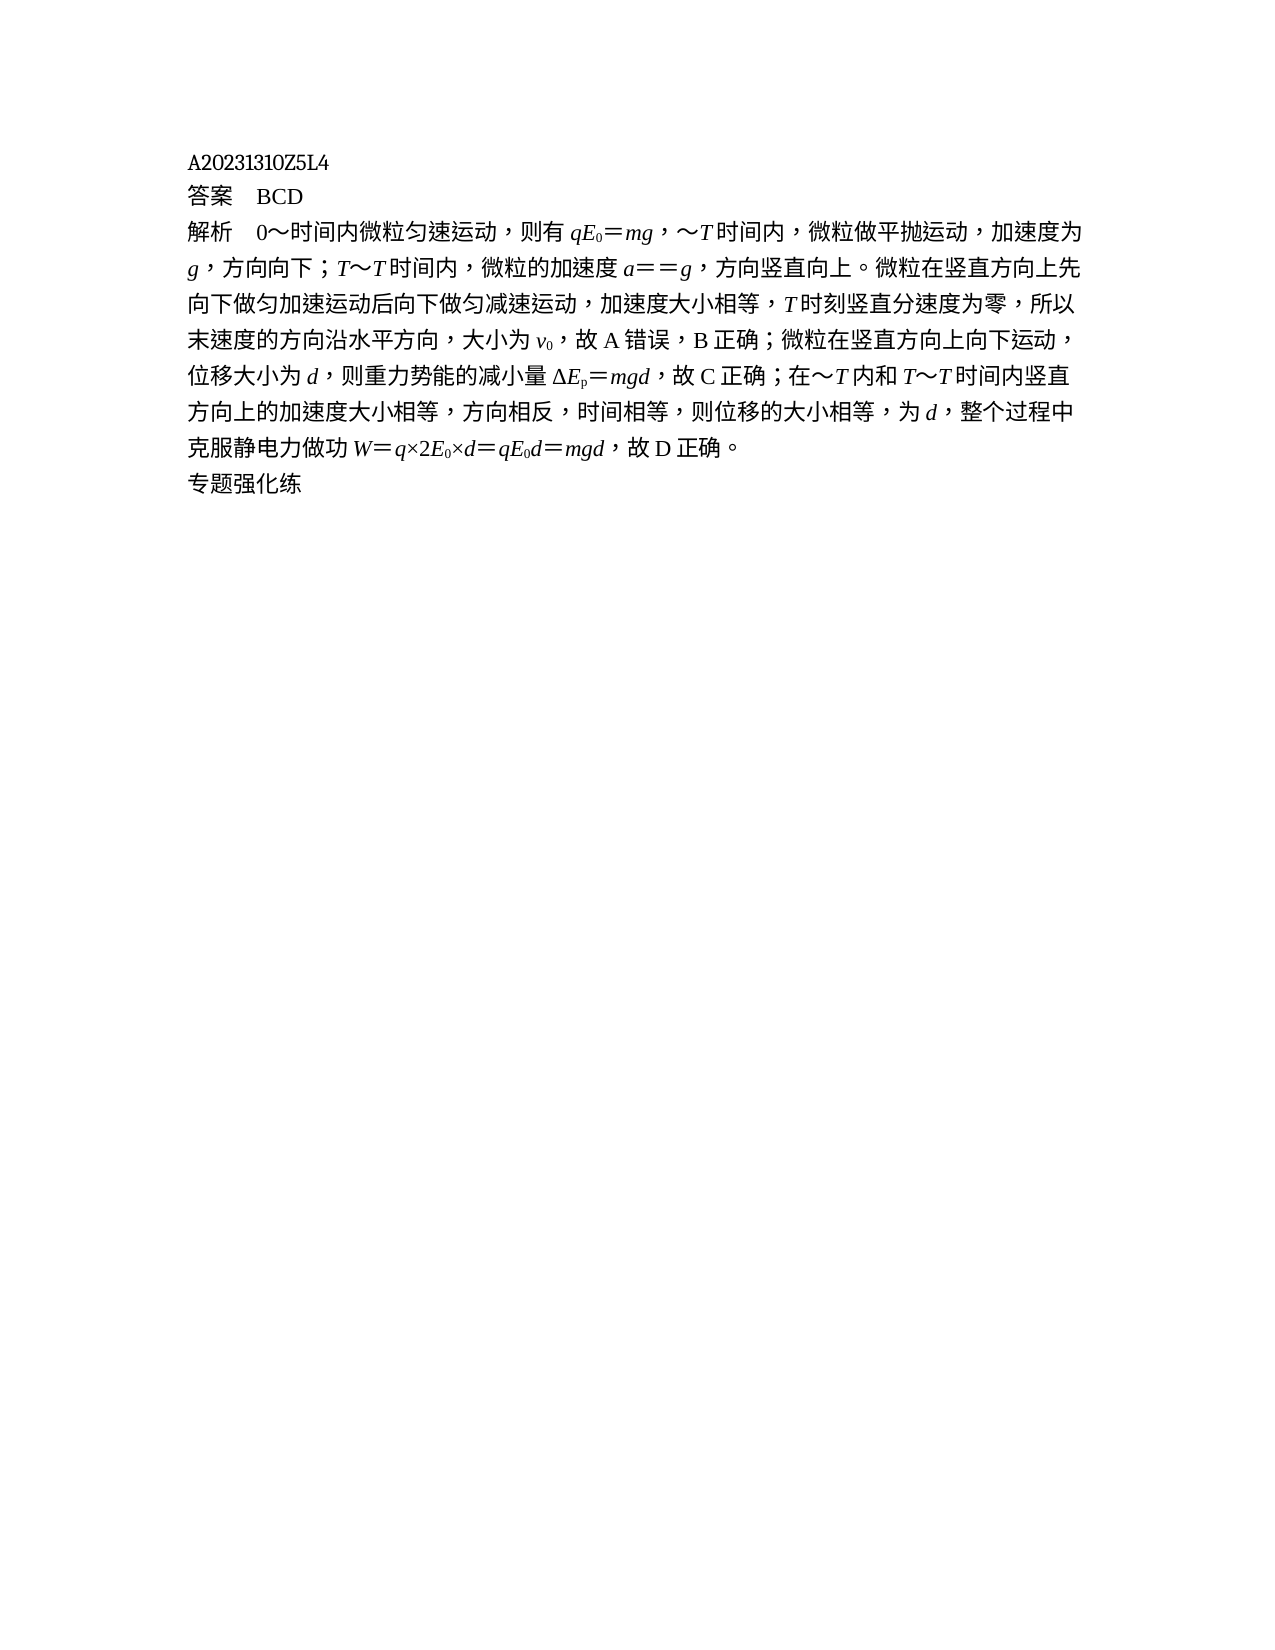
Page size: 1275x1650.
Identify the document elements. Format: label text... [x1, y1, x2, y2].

text 答案 BCD [187, 180, 1087, 211]
text A20231310Z5L4 [187, 150, 1087, 176]
text 解析 0～时间内微粒匀速运动，则有qE0＝mg，～T时间内，微粒做平抛运动，加速度为g，方向向下；T～T时间内，微粒的加速度a＝＝g，方向竖直向上。微粒在竖直方向上先向下做匀加速运动后向下做匀减速运动，加速度大小相等，T时刻竖直分速度为零，所以末速度的方向沿水平方向，大小为v0，故A错误，B正确；微粒在竖直方向上向下运动，位移大小为d，则重力势能的减小量ΔEp＝mgd，故C正确；在～T内和T～T时间内竖直方向上的加速度大小相等，方向相反，时间相等，则位移的大小相等，为d，整个过程中克服静电力做功W＝q×2E0×d＝qE0d＝mgd，故D正确。 [187, 216, 1087, 463]
text 专题强化练 [187, 468, 1087, 499]
